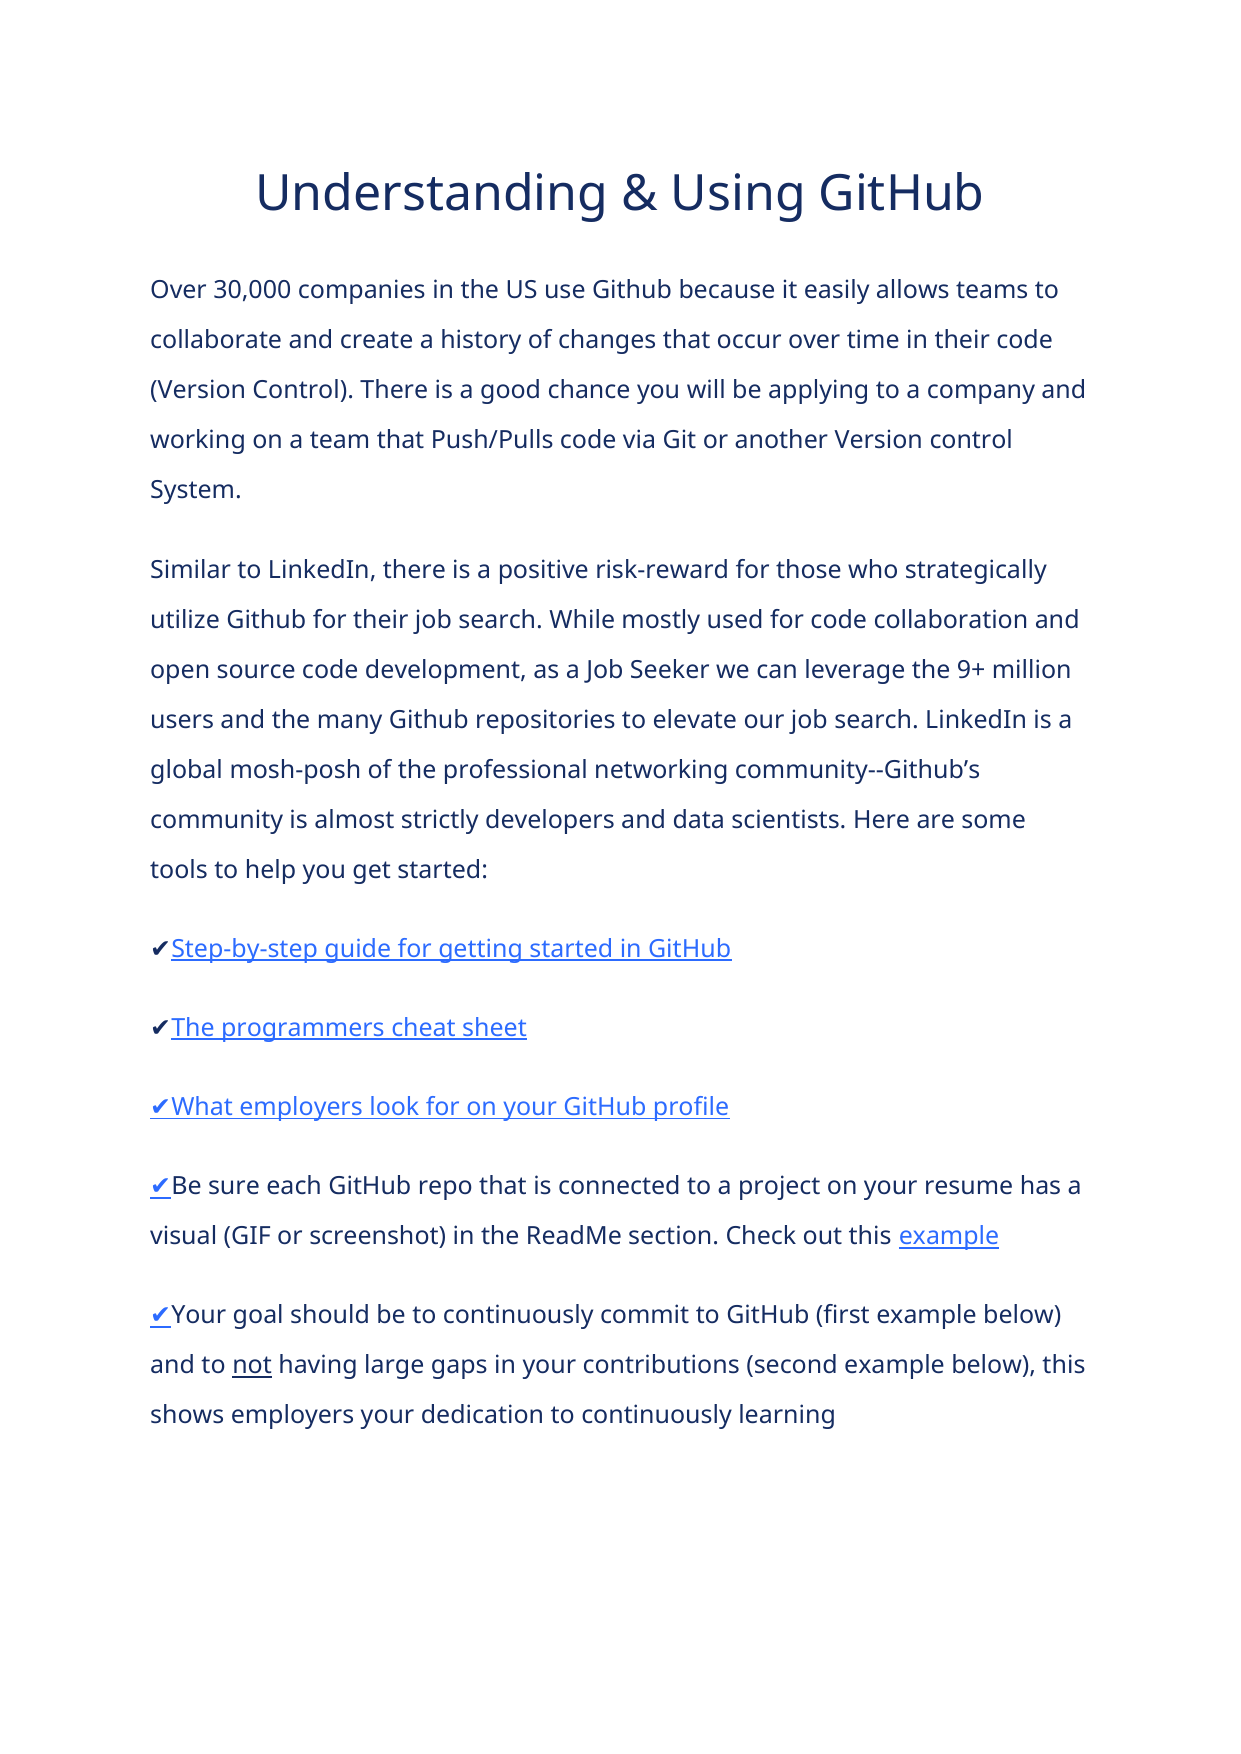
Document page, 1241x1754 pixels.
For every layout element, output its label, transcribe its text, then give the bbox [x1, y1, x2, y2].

text ✔️The programmers cheat sheet [150, 994, 1090, 1044]
text ✔️Your goal should be to continuously commit to GitHub (first example below) and to not having large gaps in your contributions (second example below), this shows employers your dedication to continuously learning [150, 1281, 1090, 1431]
text Over 30,000 companies in the US use Github because it easily allows teams to collaborate and create a history of changes that occur over time in their code (Version Control). There is a good chance you will be applying to a company and working on a team that Push/Pulls code via Git or another Version control System. [150, 256, 1090, 506]
text Similar to LinkedIn, there is a positive risk-reward for those who strategically utilize Github for their job search. While mostly used for code collaboration and open source code development, as a Job Seeker we can leverage the 9+ million users and the many Github repositories to elevate our job search. LinkedIn is a global mosh-posh of the professional networking community--Github’s community is almost strictly developers and data scientists. Here are some tools to help you get started: [150, 535, 1090, 885]
text ✔️What employers look for on your GitHub profile [150, 1073, 1090, 1123]
text Understanding & Using GitHub [150, 150, 1090, 225]
text ✔️Be sure each GitHub repo that is connected to a project on your resume has a visual (GIF or screenshot) in the ReadMe section. Check out this example [150, 1152, 1090, 1252]
text ✔️Step-by-step guide for getting started in GitHub [150, 914, 1090, 964]
